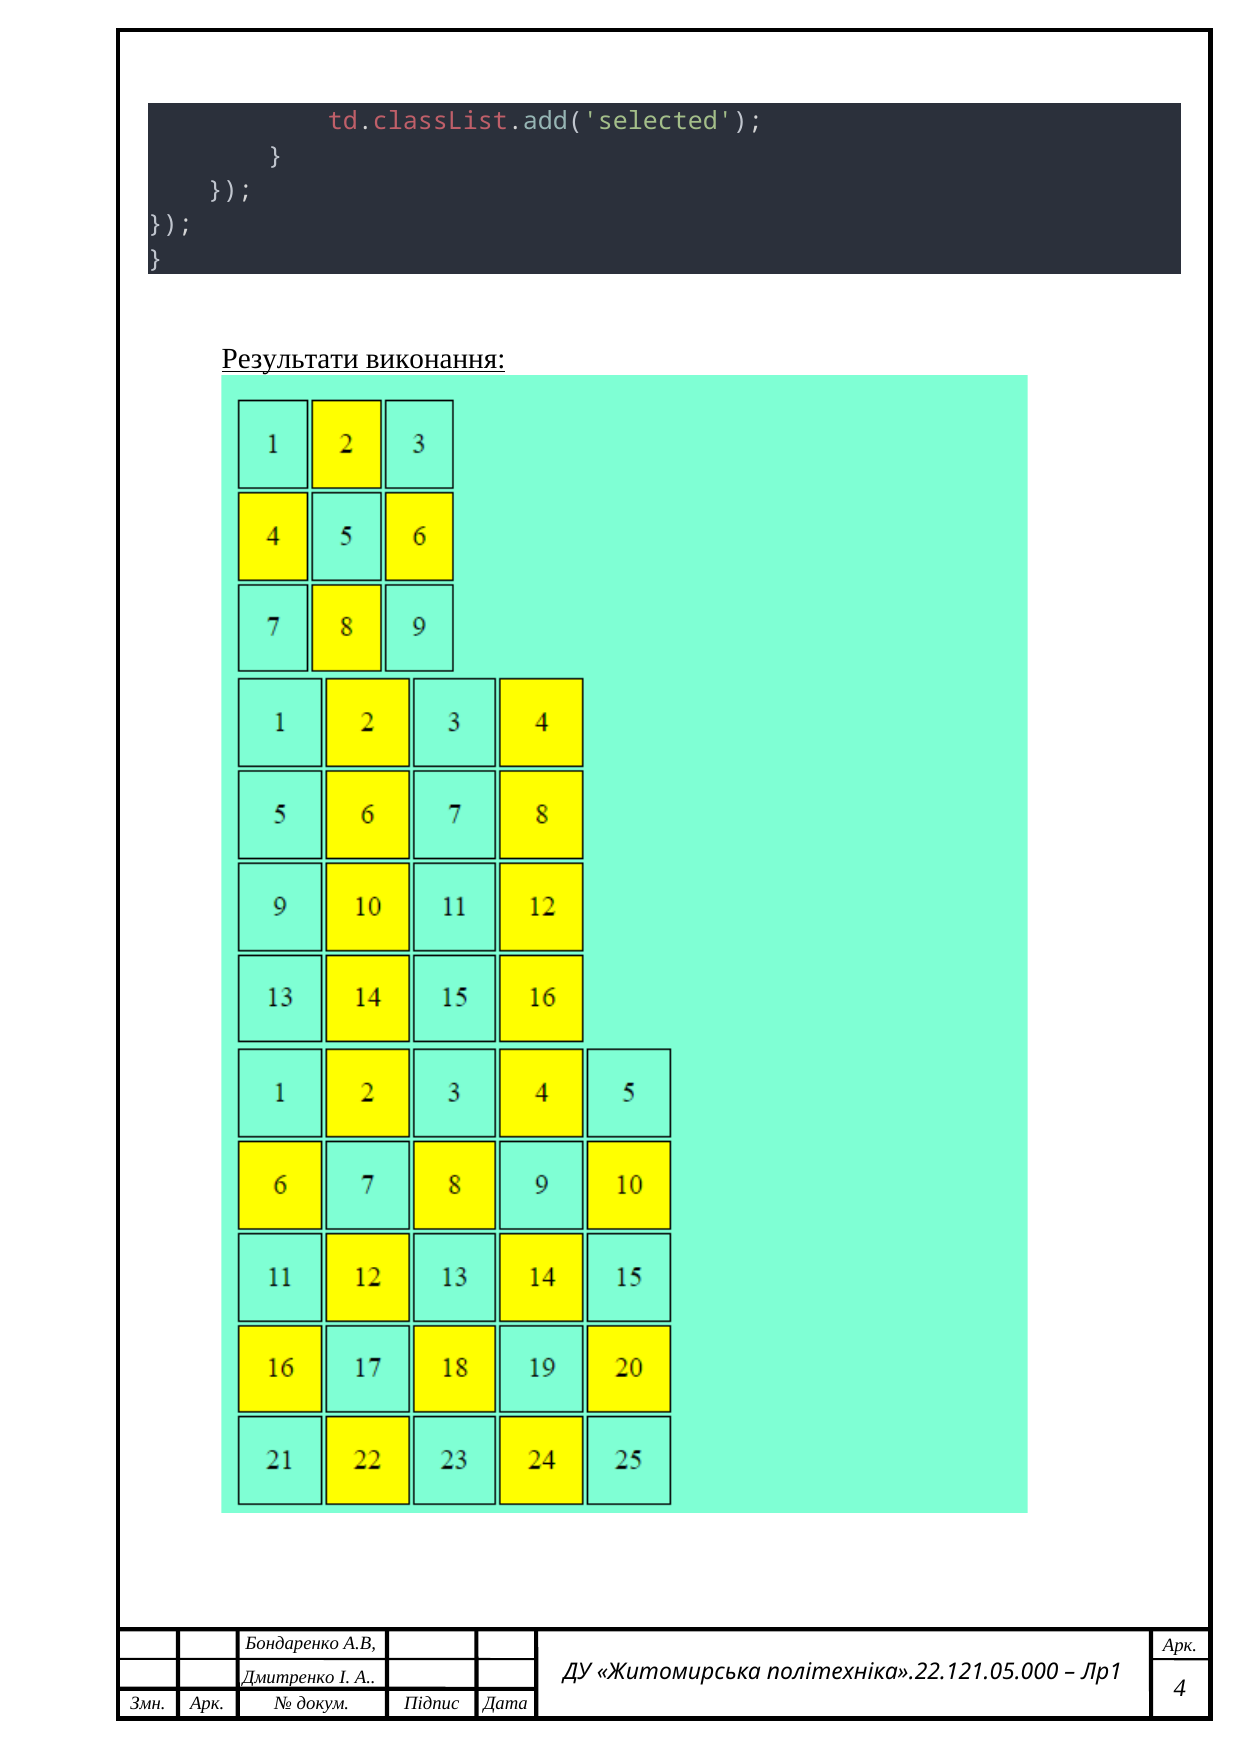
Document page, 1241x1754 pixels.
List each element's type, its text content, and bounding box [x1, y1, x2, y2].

text }); [148, 171, 1181, 206]
text } [148, 137, 1181, 171]
text td.classList.add('selected'); [148, 103, 1181, 137]
text } [148, 240, 1181, 274]
text Результати виконання: [148, 342, 1181, 375]
picture [221, 375, 1028, 1513]
text }); [148, 206, 1181, 240]
